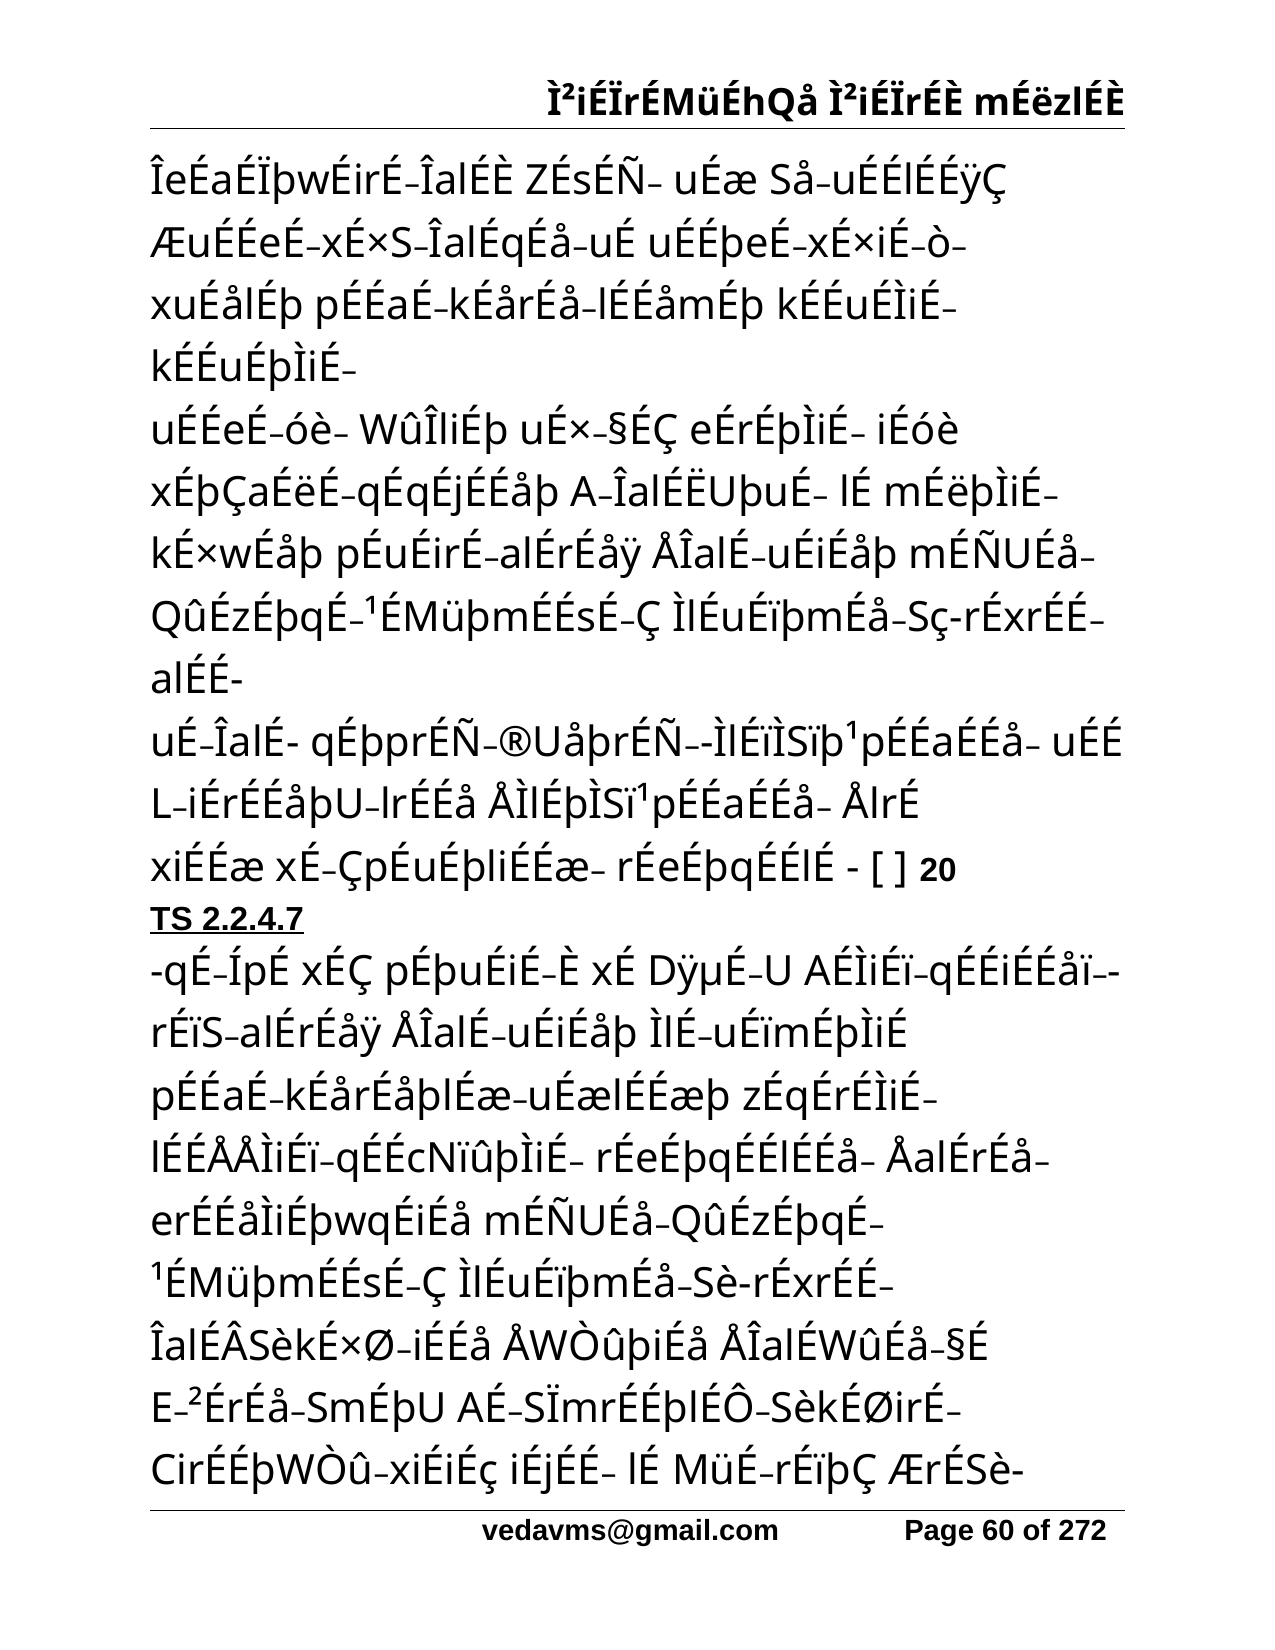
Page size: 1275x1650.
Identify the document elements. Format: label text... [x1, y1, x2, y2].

text ÆuÉÉeÉ–xÉ×S–ÎalÉqÉå–uÉ uÉÉþeÉ–xÉ×iÉ–ò– xuÉålÉþ pÉÉaÉ–kÉårÉå–lÉÉåmÉþ kÉÉuÉÌiÉ– kÉÉuÉþÌiÉ– [150, 212, 1125, 394]
text TS 2.2.4.7 [150, 899, 1158, 937]
text -qÉ–ÍpÉ xÉÇ pÉþuÉiÉ–È xÉ DÿµÉ–U AÉÌiÉï–qÉÉiÉÉåï–-rÉïS–alÉrÉåÿ ÅÎalÉ–uÉiÉåþ ÌlÉ–uÉïmÉþÌiÉ [150, 941, 1125, 1060]
text uÉ–ÎalÉ- qÉþprÉÑ–®UåþrÉÑ–-ÌlÉïÌSïþ¹pÉÉaÉÉå– uÉÉ L–iÉrÉÉåþU–lrÉÉå ÅÌlÉþÌSï¹pÉÉaÉÉå– ÅlrÉ [150, 712, 1125, 831]
text E–²ÉrÉå–SmÉþU AÉ–SÏmrÉÉþlÉÔ–SèkÉØirÉ– CirÉÉþWÒû–xiÉiÉç iÉjÉÉ– lÉ MüÉ–rÉïþÇ ÆrÉSè- [150, 1378, 1125, 1497]
text uÉÉeÉ–óè– WûÎliÉþ uÉ×–§ÉÇ eÉrÉþÌiÉ– iÉóè xÉþÇaÉëÉ–qÉqÉjÉÉåþ A–ÎalÉËUþuÉ– lÉ mÉëþÌiÉ–kÉ×wÉåþ pÉuÉirÉ–alÉrÉåÿ ÅÎalÉ–uÉiÉåþ mÉÑUÉå–QûÉzÉþqÉ–¹ÉMüþmÉÉsÉ–Ç ÌlÉuÉïþmÉå–Sç-rÉxrÉÉ–alÉÉ- [150, 399, 1125, 706]
text xiÉÉæ xÉ–ÇpÉuÉþliÉÉæ– rÉeÉþqÉÉlÉ - [ ] 20 [150, 836, 1125, 893]
text ÆuÉÉ L–wÉ ÍxÉþxÉÏUç.wÉÌiÉ– rÉÈ xÉþÇaÉëÉ–qÉÇ ÎeÉaÉÏþwÉirÉ–ÎalÉÈ ZÉsÉÑ– uÉæ Så–uÉÉlÉÉÿÇ [150, 150, 1125, 207]
